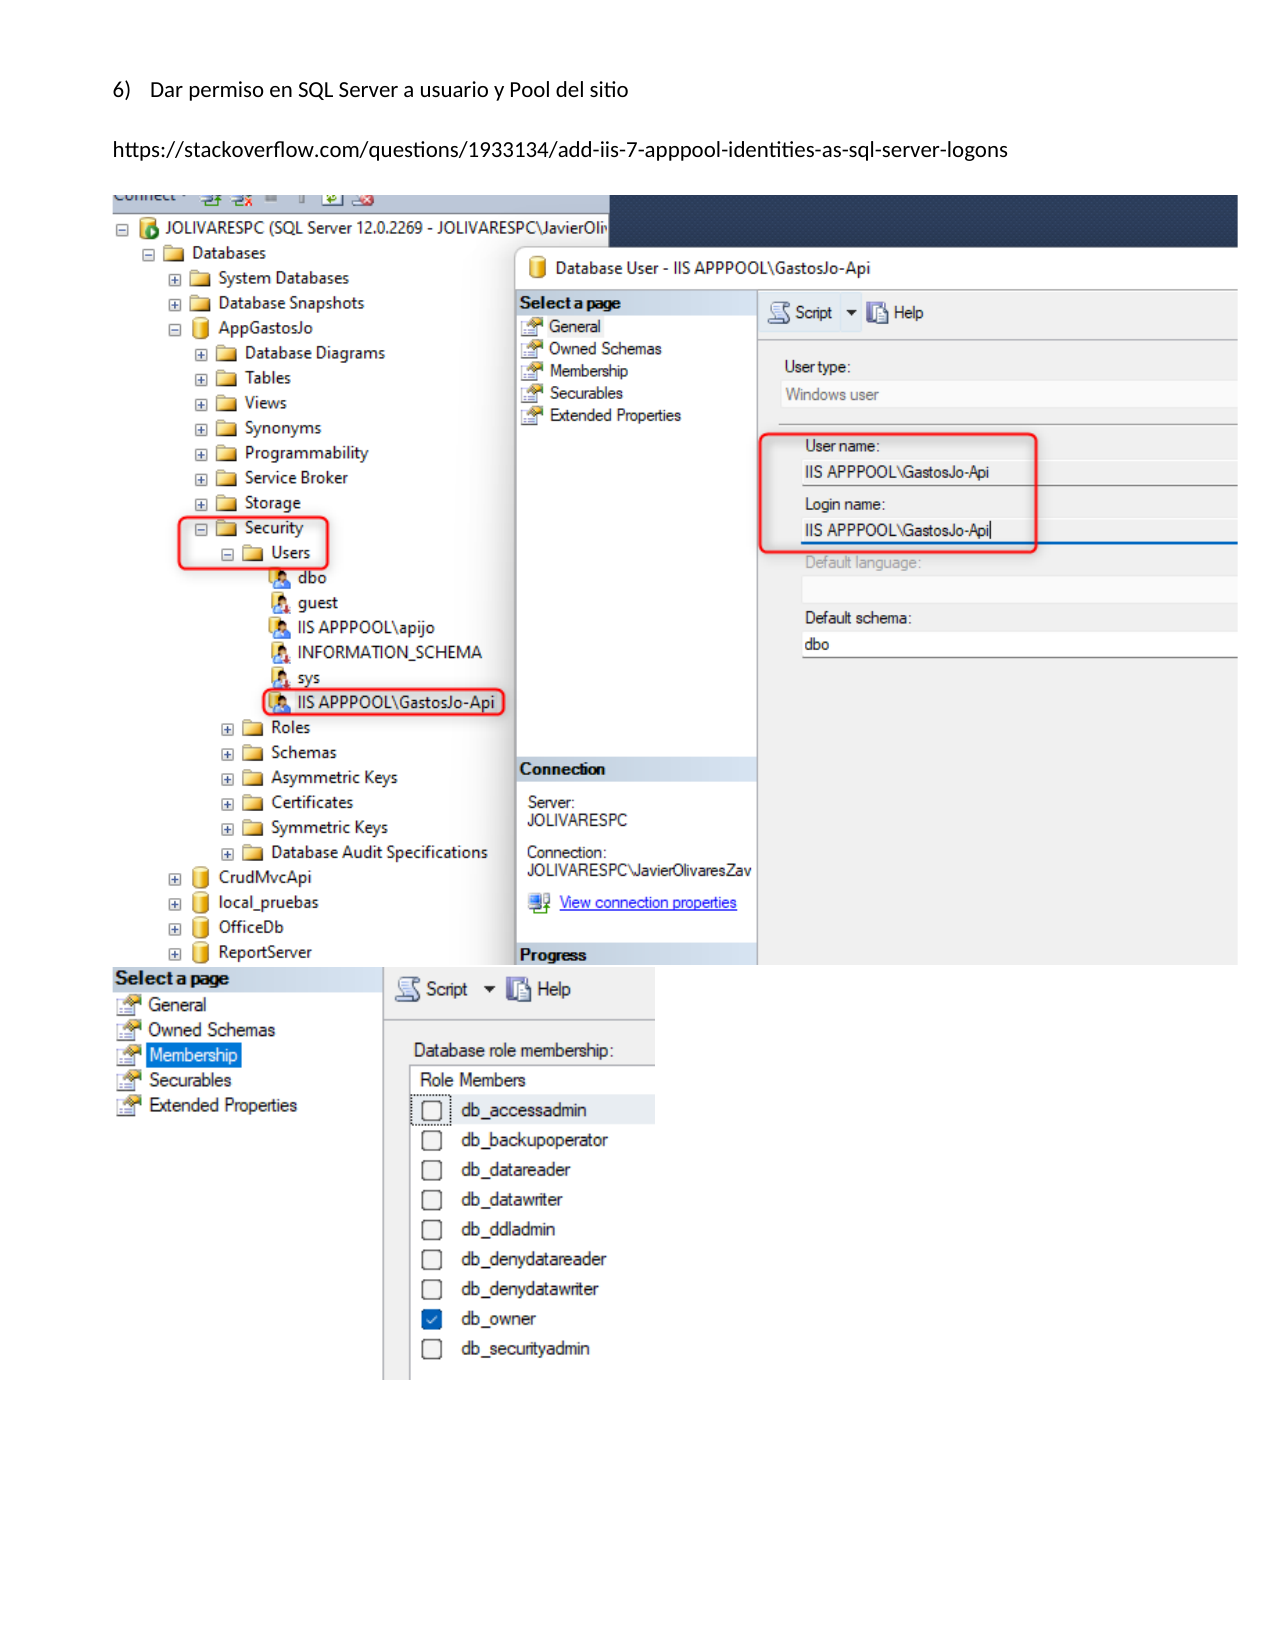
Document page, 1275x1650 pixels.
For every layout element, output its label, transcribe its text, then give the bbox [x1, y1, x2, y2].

picture [112, 195, 1238, 965]
text https://stackoverflow.com/questions/1933134/add-iis-7-apppool-identities-as-sql-server-logons [112, 135, 1200, 163]
list Dar permiso en SQL Server a usuario y Pool del sitio [112, 75, 1200, 103]
picture [112, 967, 655, 1380]
